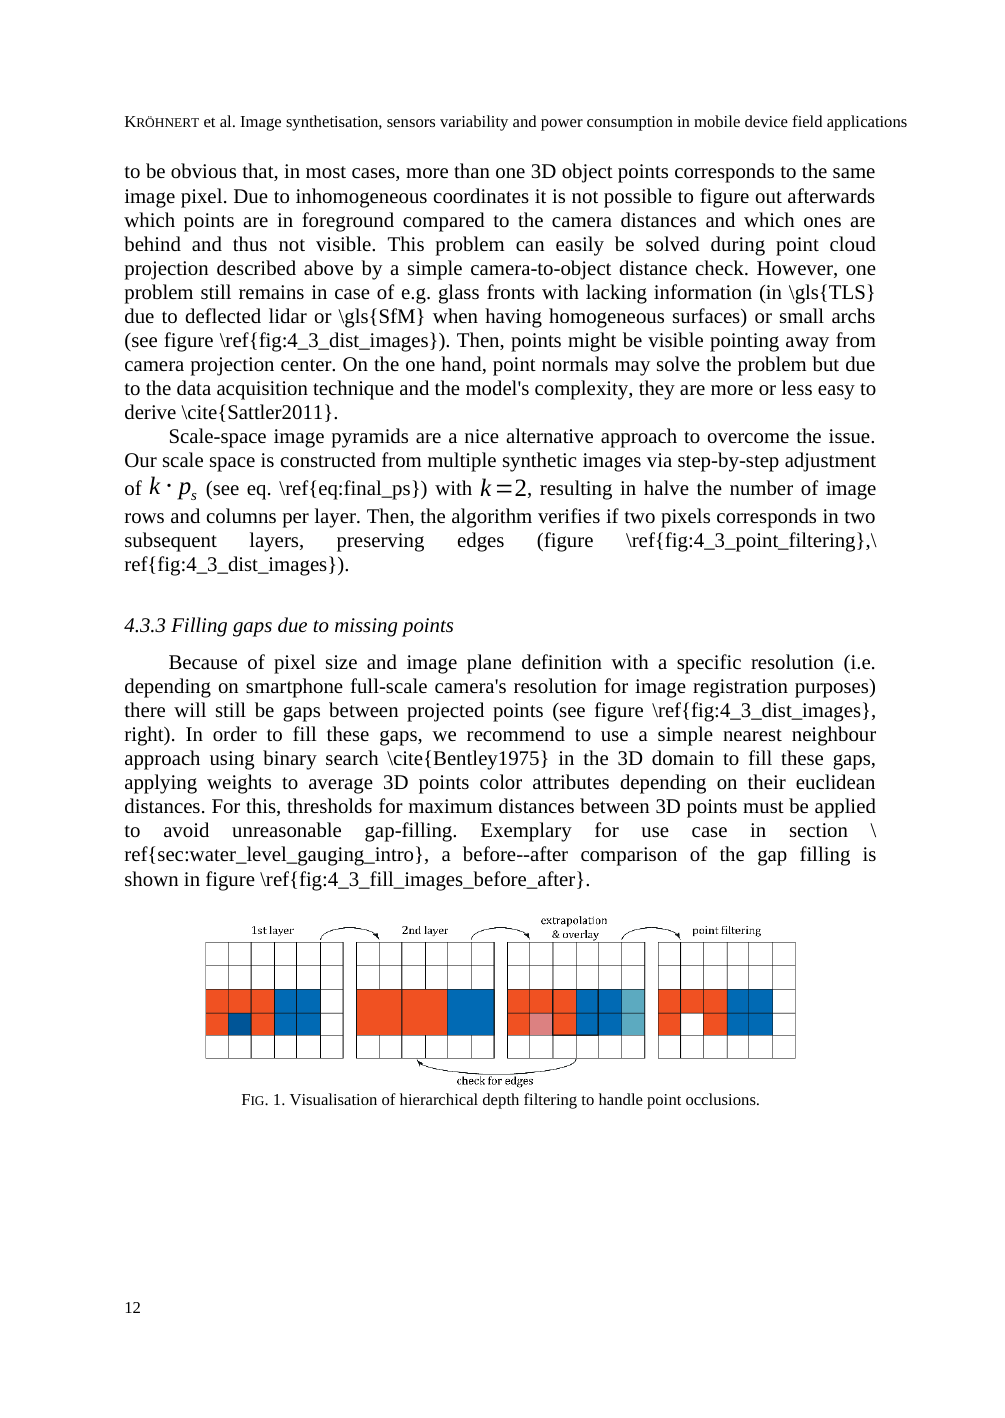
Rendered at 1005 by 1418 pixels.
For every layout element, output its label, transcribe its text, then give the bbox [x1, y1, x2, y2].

text Fig. 1. Visualisation of hierarchical depth filtering to handle point occlusions. [124, 1090, 877, 1109]
text Scale-space image pyramids are a nice alternative approach to overcome the issue. Our scale space is constructed from multiple synthetic images via step-by-step adjustment of (see eq. \ref{eq:final_ps}) with , resulting in halve the number of image rows and columns per layer. Then, the algorithm verifies if two pixels corresponds in two subsequent layers, preserving edges (figure \ref{fig:4_3_point_filtering},\ref{fig:4_3_dist_images}). [124, 424, 877, 576]
picture [205, 914, 796, 1091]
subtitle 4.3.3 Filling gaps due to missing points [124, 613, 877, 637]
text Because of pixel size and image plane definition with a specific resolution (i.e. depending on smartphone full-scale camera's resolution for image registration purposes) there will still be gaps between projected points (see figure \ref{fig:4_3_dist_images}, right). In order to fill these gaps, we recommend to use a simple nearest neighbour approach using binary search \cite{Bentley1975} in the 3D domain to fill these gaps, applying weights to average 3D points color attributes depending on their euclidean distances. For this, thresholds for maximum distances between 3D points must be applied to avoid unreasonable gap-filling. Exemplary for use case in section \ref{sec:water_level_gauging_intro}, a before--after comparison of the gap filling is shown in figure \ref{fig:4_3_fill_images_before_after}. [124, 650, 877, 891]
